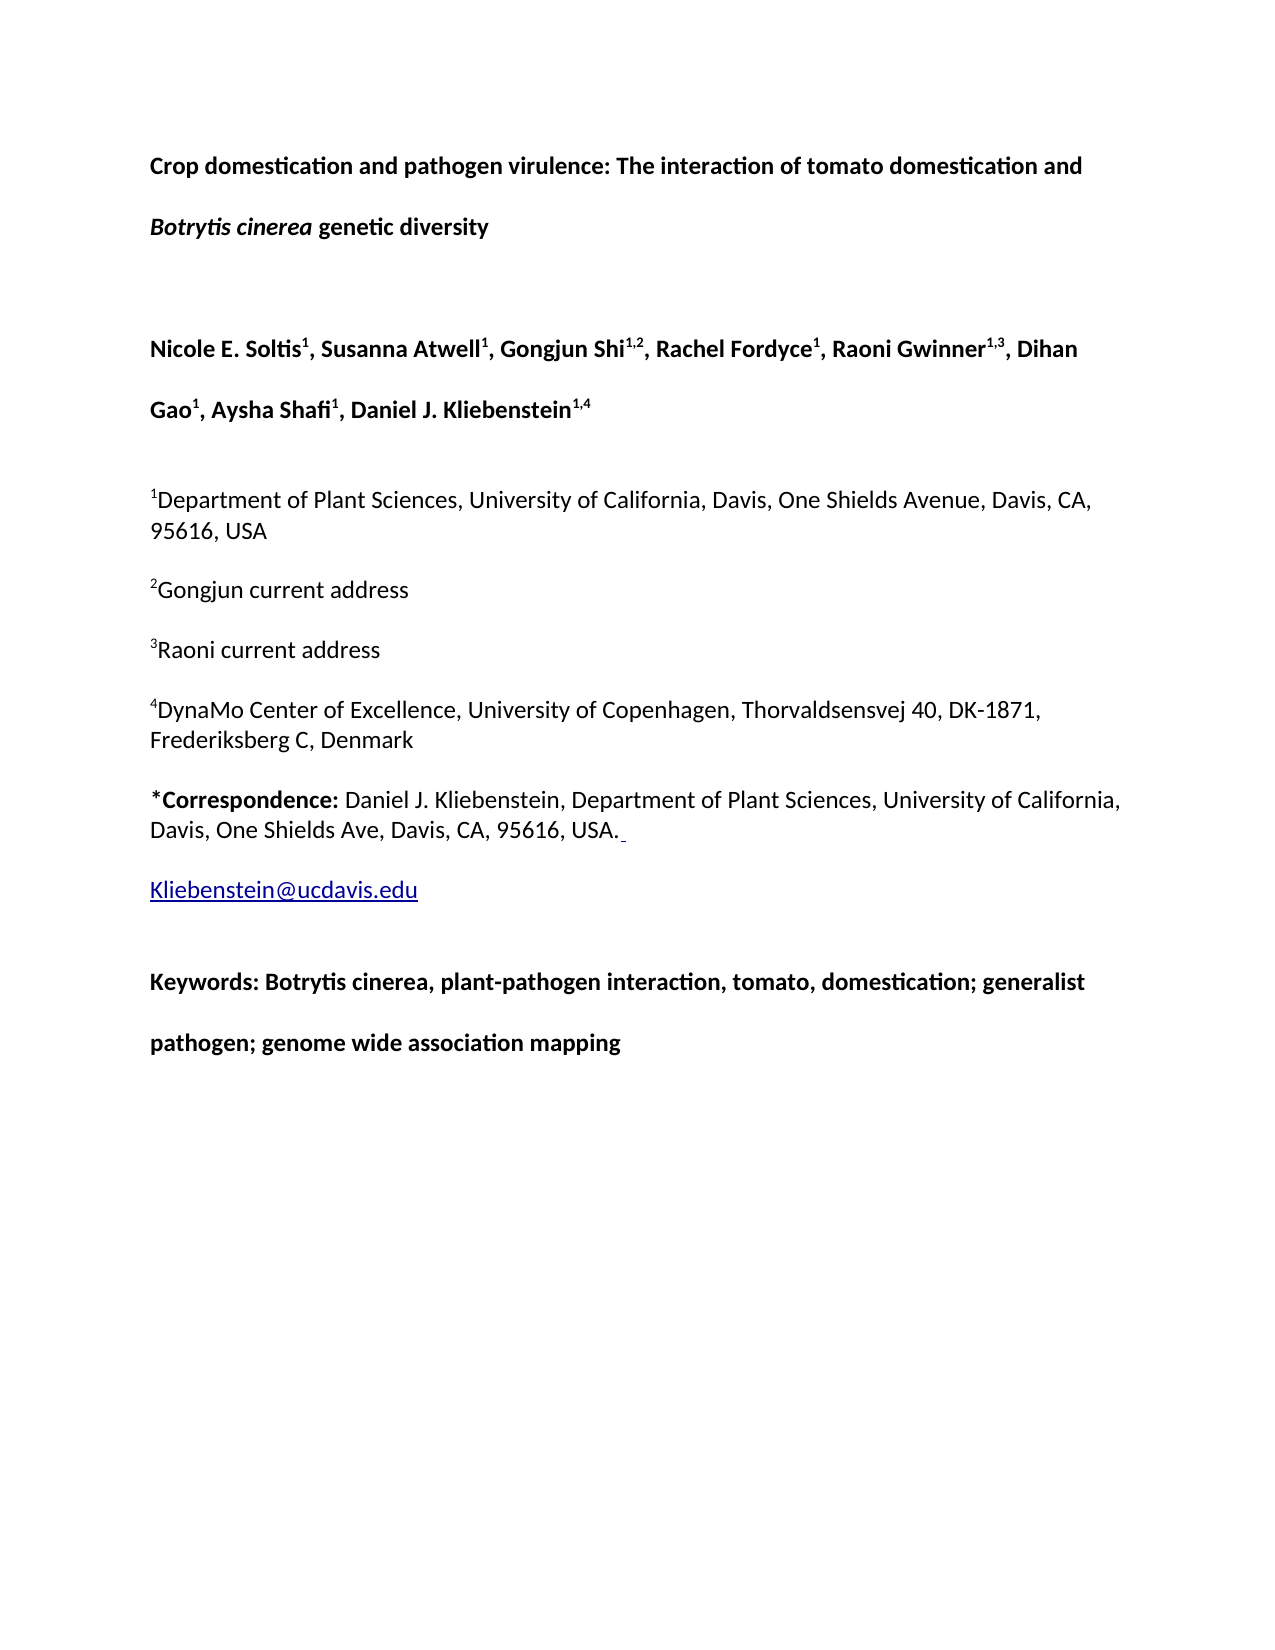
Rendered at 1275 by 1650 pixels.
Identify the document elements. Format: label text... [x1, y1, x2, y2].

text Nicole E. Soltis1, Susanna Atwell1, Gongjun Shi1,2, Rachel Fordyce1, Raoni Gwinner1,3, Dihan Gao1, Aysha Shafi1, Daniel J. Kliebenstein1,4 [150, 333, 1125, 425]
text Keywords: Botrytis cinerea, plant-pathogen interaction, tomato, domestication; generalist pathogen; genome wide association mapping [150, 966, 1125, 1057]
text Crop domestication and pathogen virulence: The interaction of tomato domestication and Botrytis cinerea genetic diversity [150, 150, 1125, 242]
text 1Department of Plant Sciences, University of California, Davis, One Shields Avenue, Davis, CA, 95616, USA [150, 484, 1125, 545]
text 3Raoni current address [150, 634, 1125, 665]
text Kliebenstein@ucdavis.edu [150, 874, 1125, 905]
text 2Gongjun current address [150, 574, 1125, 605]
text 4DynaMo Center of Excellence, University of Copenhagen, Thorvaldsensvej 40, DK-1871, Frederiksberg C, Denmark [150, 694, 1125, 755]
text *Correspondence: Daniel J. Kliebenstein, Department of Plant Sciences, University of California, Davis, One Shields Ave, Davis, CA, 95616, USA. [150, 784, 1125, 845]
